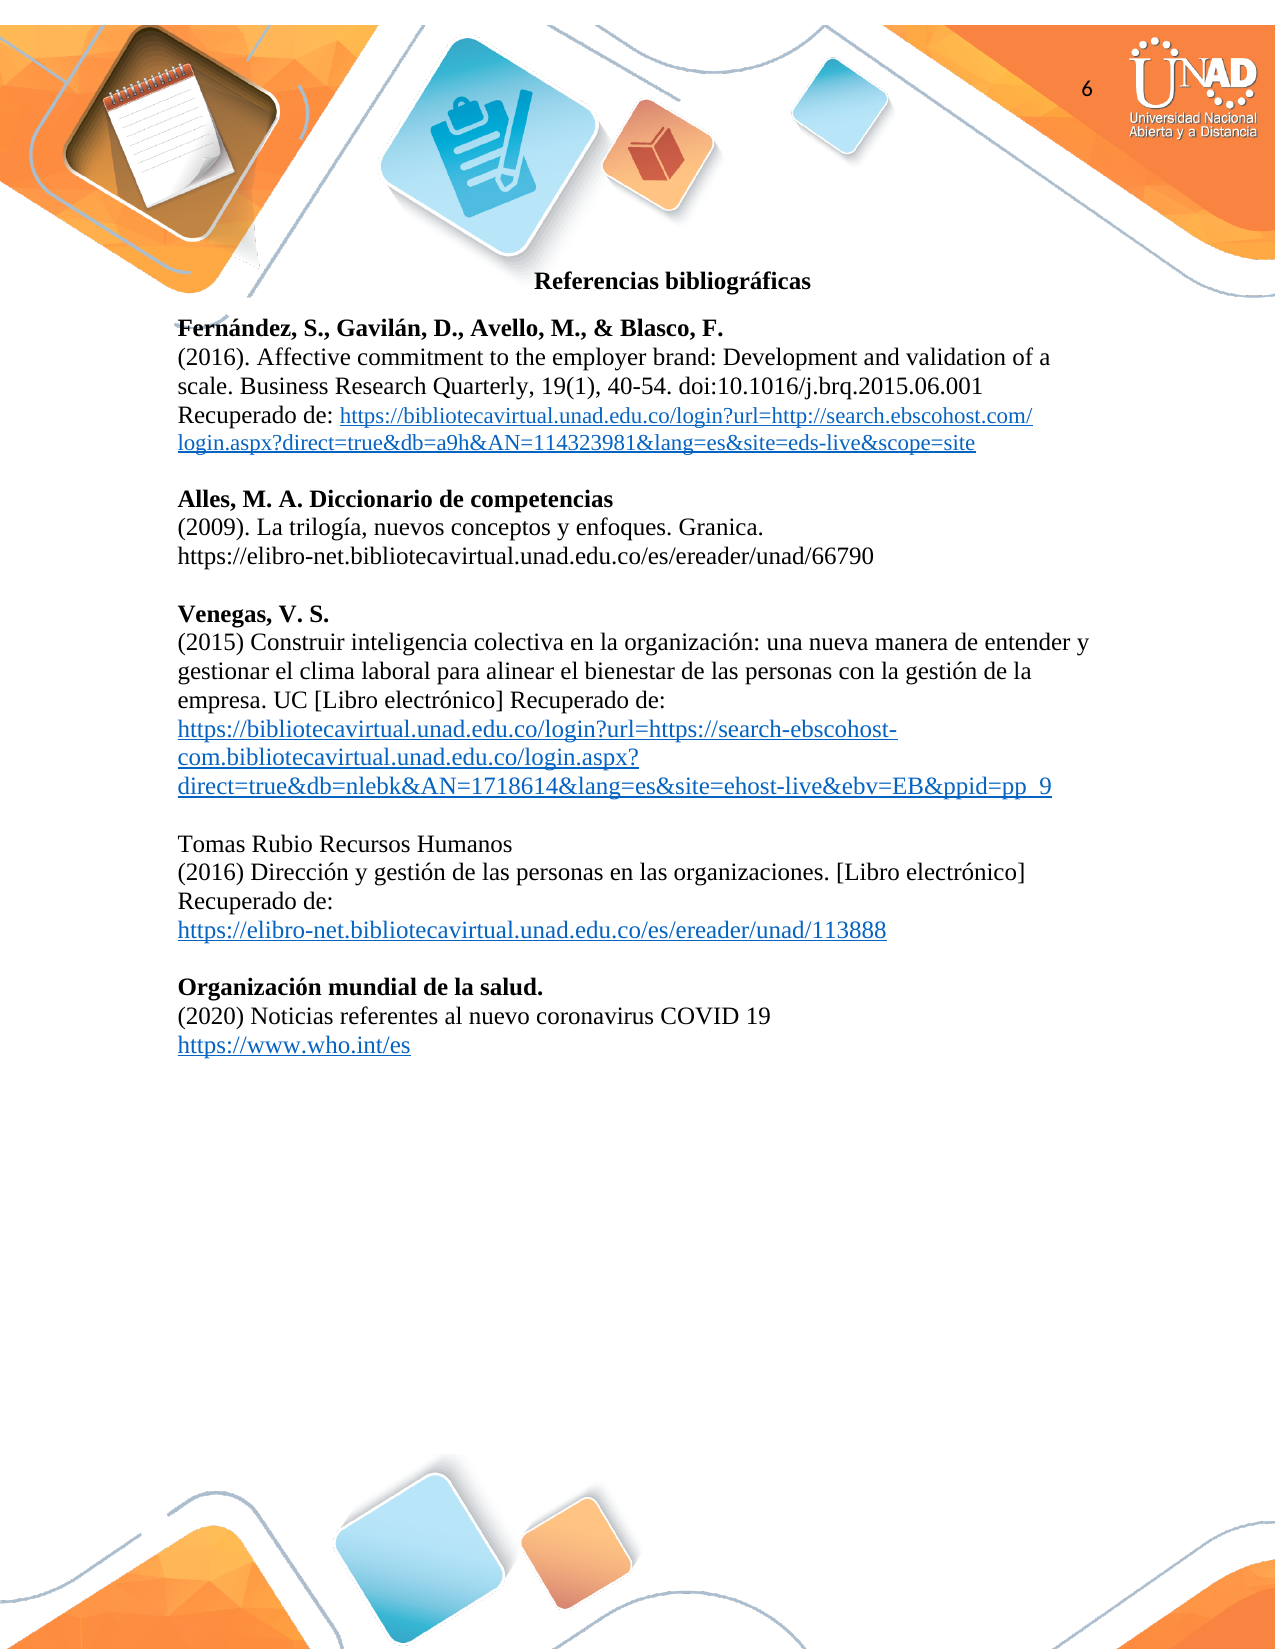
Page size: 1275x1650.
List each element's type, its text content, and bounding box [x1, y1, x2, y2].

text (2009). La trilogía, nuevos conceptos y enfoques. Granica. [177, 512, 1092, 541]
text (2015) Construir inteligencia colectiva en la organización: una nueva manera de entender y gestionar el clima laboral para alinear el bienestar de las personas con la gestión de la empresa. UC [Libro electrónico] Recuperado de: [177, 627, 1092, 714]
text (2016) Dirección y gestión de las personas en las organizaciones. [Libro electrónico] Recuperado de: [177, 857, 1092, 915]
text Tomas Rubio Recursos Humanos [177, 829, 1092, 857]
text Organización mundial de la salud. [177, 972, 1092, 1001]
picture [0, 1454, 1275, 1649]
text Alles, M. A. Diccionario de competencias [177, 484, 1092, 512]
text https://elibro-net.bibliotecavirtual.unad.edu.co/es/ereader/unad/113888 [177, 915, 1092, 944]
text Fernández, S., Gavilán, D., Avello, M., & Blasco, F. [177, 313, 1092, 342]
text Venegas, V. S. [177, 599, 1092, 627]
text https://elibro-net.bibliotecavirtual.unad.edu.co/es/ereader/unad/66790 [177, 541, 1092, 570]
text (2020) Noticias referentes al nuevo coronavirus COVID 19 [177, 1001, 1092, 1030]
text https://www.who.int/es [177, 1030, 1092, 1059]
text (2016). Affective commitment to the employer brand: Development and validation of a scale. Business Research Quarterly, 19(1), 40-54. doi:10.1016/j.brq.2015.06.001 Recuperado de: https://bibliotecavirtual.unad.edu.co/login?url=http://search.ebscohost.com/login.aspx?direct=true&db=a9h&AN=114323981&lang=es&site=eds-live&scope=site [177, 342, 1092, 455]
picture [0, 25, 1275, 329]
text https://bibliotecavirtual.unad.edu.co/login?url=https://search-ebscohost-com.bibliotecavirtual.unad.edu.co/login.aspx?direct=true&db=nlebk&AN=1718614&lang=es&site=ehost-live&ebv=EB&ppid=pp_9 [177, 714, 1092, 800]
list Referencias bibliográficas [252, 266, 1092, 294]
